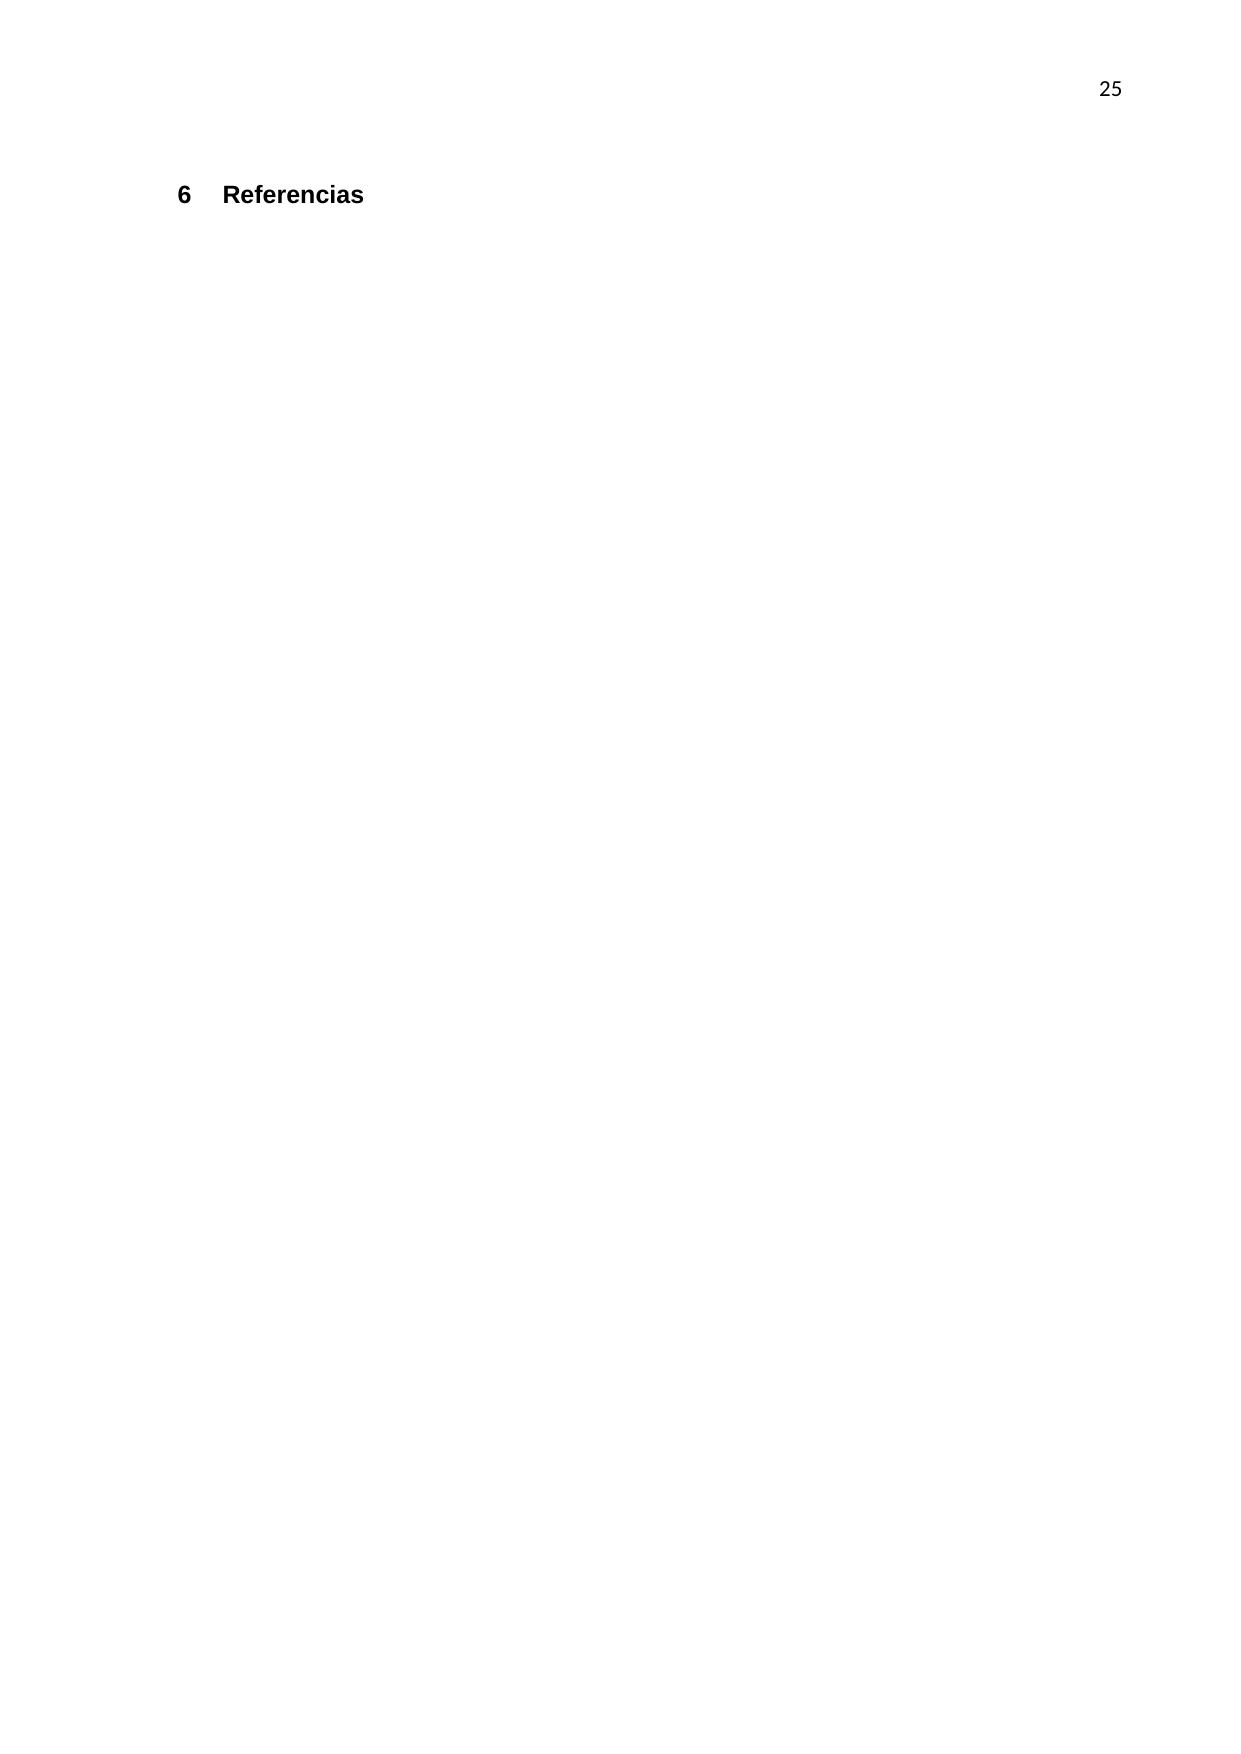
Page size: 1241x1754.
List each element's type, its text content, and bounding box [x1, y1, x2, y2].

subtitle Referencias [177, 179, 1122, 208]
